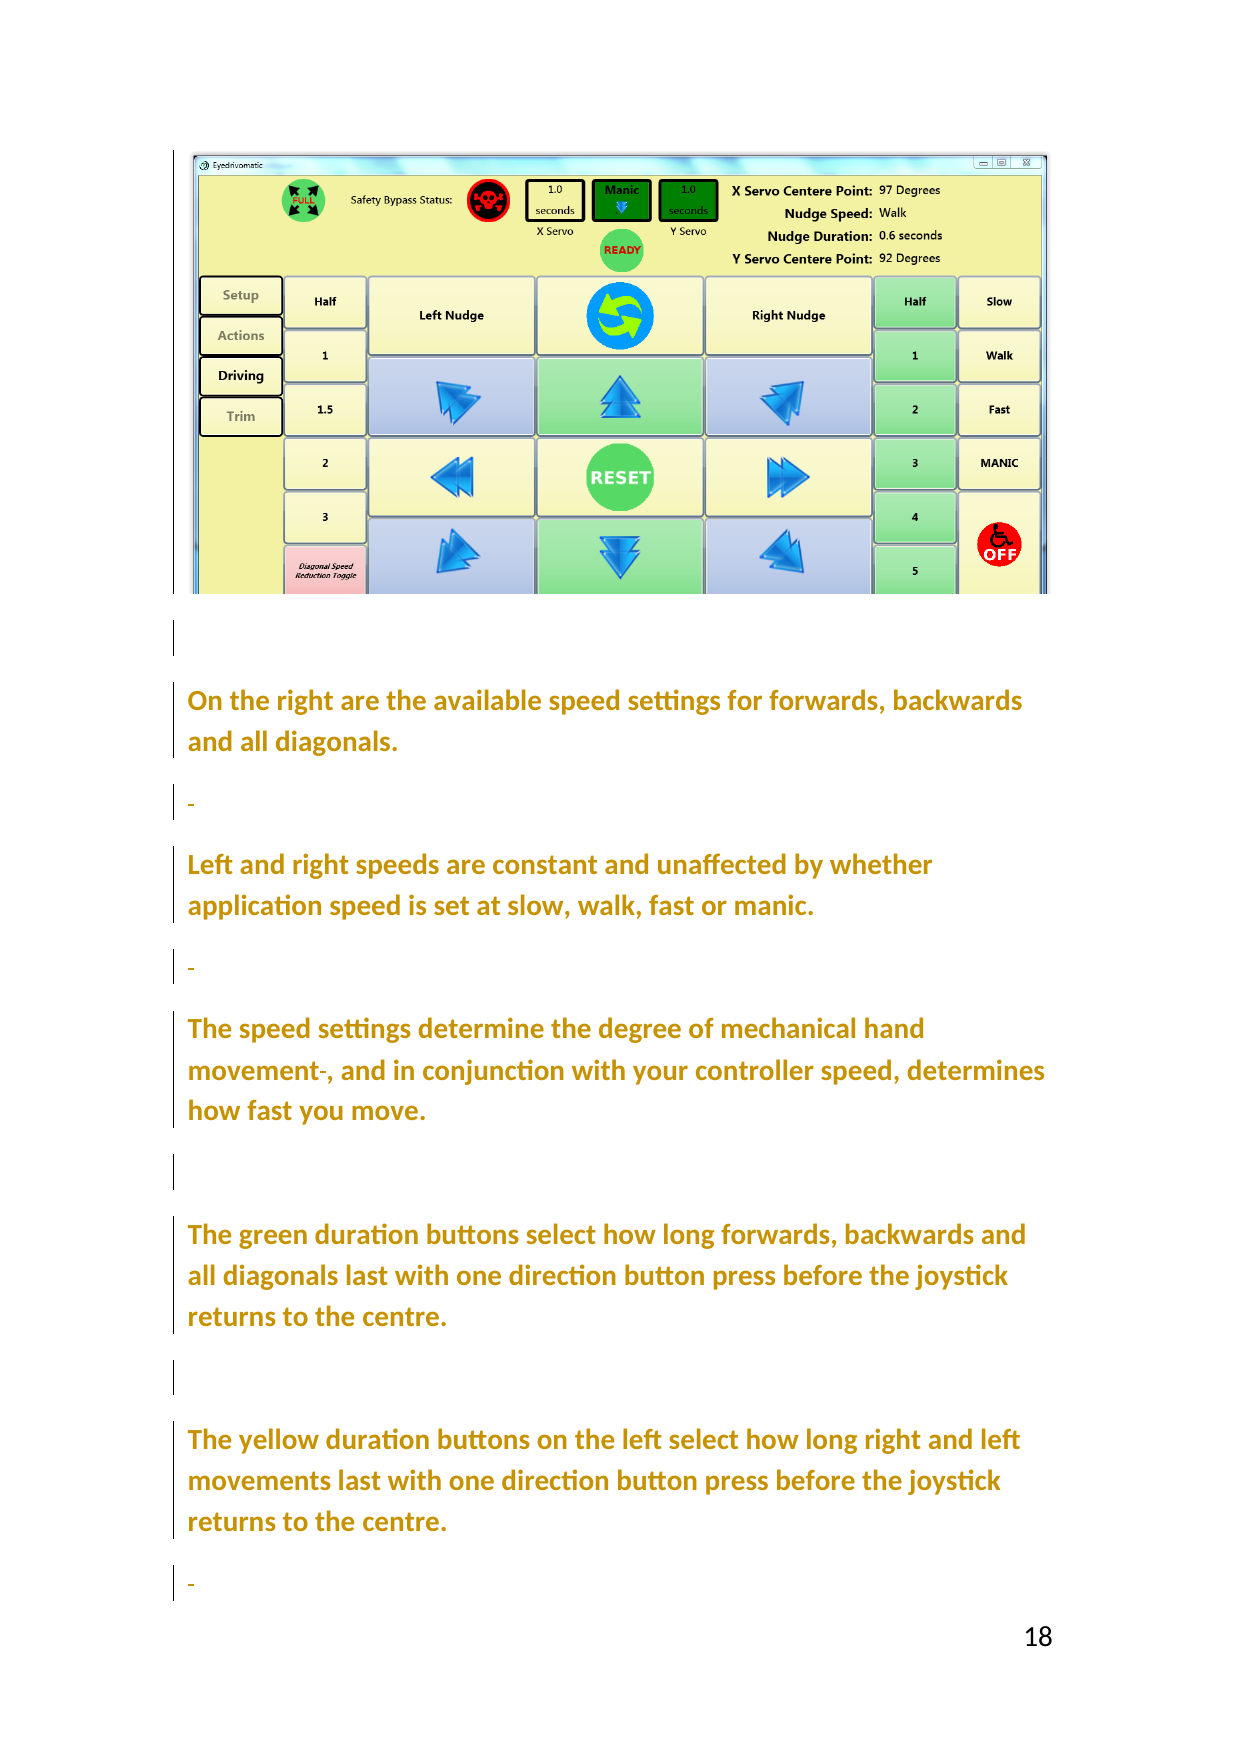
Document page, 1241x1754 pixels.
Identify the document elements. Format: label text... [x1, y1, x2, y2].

text On the right are the available speed settings for forwards, backwards and all diagonals. [187, 682, 1053, 758]
picture [187, 150, 1052, 594]
text The speed settings determine the degree of mechanical hand movement, and in conjunction with your controller speed, determines how fast you move. [187, 1011, 1053, 1128]
text The yellow duration buttons on the left select how long right and left movements last with one direction button press before the joystick returns to the centre. [187, 1421, 1053, 1539]
text The green duration buttons select how long forwards, backwards and all diagonals last with one direction button press before the joystick returns to the centre. [187, 1216, 1053, 1333]
text Left and right speeds are constant and unaffected by whether application speed is set at slow, walk, fast or manic. [187, 846, 1053, 923]
